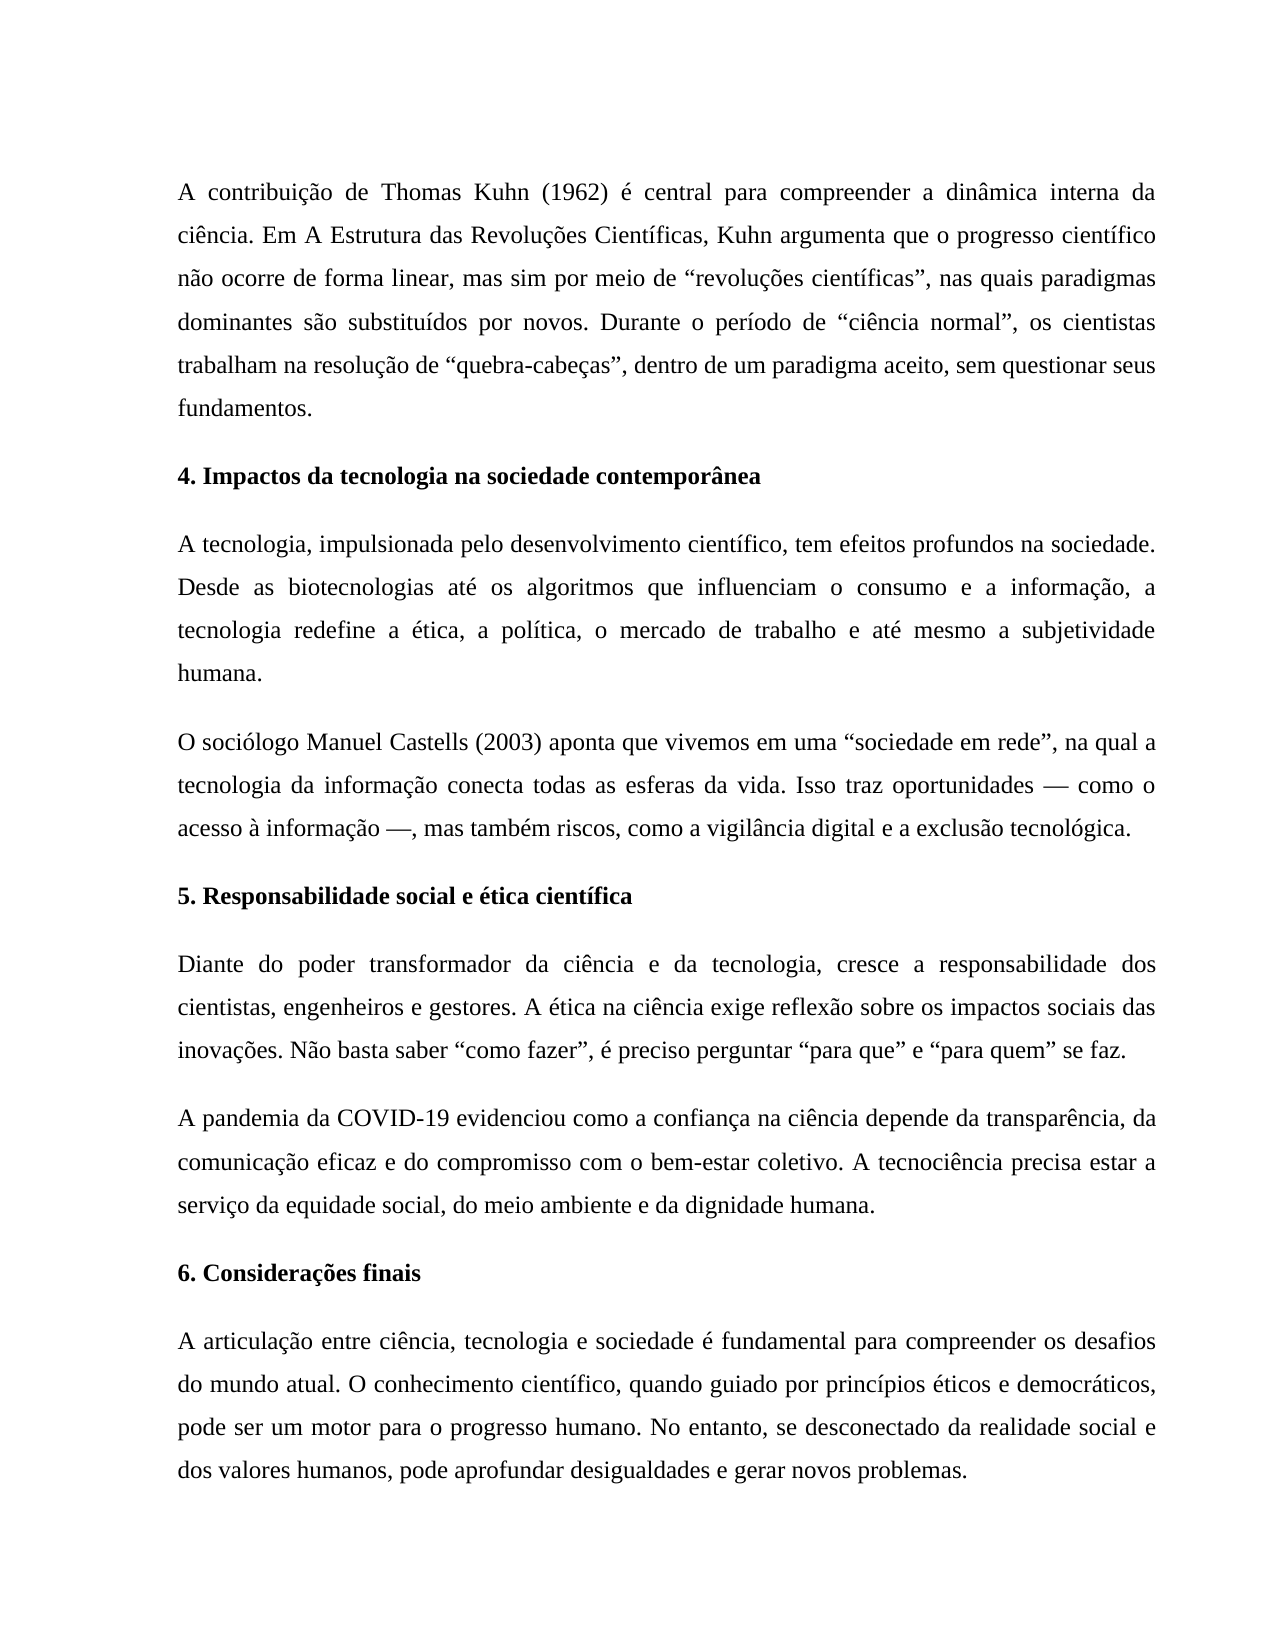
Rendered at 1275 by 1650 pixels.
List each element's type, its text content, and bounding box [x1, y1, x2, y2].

text A articulação entre ciência, tecnologia e sociedade é fundamental para compreender os desafios do mundo atual. O conhecimento científico, quando guiado por princípios éticos e democráticos, pode ser um motor para o progresso humano. No entanto, se desconectado da realidade social e dos valores humanos, pode aprofundar desigualdades e gerar novos problemas. [177, 1326, 1157, 1484]
text 6. Considerações finais [177, 1258, 1157, 1287]
text A contribuição de Thomas Kuhn (1962) é central para compreender a dinâmica interna da ciência. Em A Estrutura das Revoluções Científicas, Kuhn argumenta que o progresso científico não ocorre de forma linear, mas sim por meio de “revoluções científicas”, nas quais paradigmas dominantes são substituídos por novos. Durante o período de “ciência normal”, os cientistas trabalham na resolução de “quebra-cabeças”, dentro de um paradigma aceito, sem questionar seus fundamentos. [177, 177, 1157, 422]
text A pandemia da COVID-19 evidenciou como a confiança na ciência depende da transparência, da comunicação eficaz e do compromisso com o bem-estar coletivo. A tecnociência precisa estar a serviço da equidade social, do meio ambiente e da dignidade humana. [177, 1103, 1157, 1218]
text O sociólogo Manuel Castells (2003) aponta que vivemos em uma “sociedade em rede”, na qual a tecnologia da informação conecta todas as esferas da vida. Isso traz oportunidades — como o acesso à informação —, mas também riscos, como a vigilância digital e a exclusão tecnológica. [177, 727, 1157, 842]
text Diante do poder transformador da ciência e da tecnologia, cresce a responsabilidade dos cientistas, engenheiros e gestores. A ética na ciência exige reflexão sobre os impactos sociais das inovações. Não basta saber “como fazer”, é preciso perguntar “para que” e “para quem” se faz. [177, 949, 1157, 1064]
text 4. Impactos da tecnologia na sociedade contemporânea [177, 461, 1157, 490]
text 5. Responsabilidade social e ética científica [177, 881, 1157, 910]
text A tecnologia, impulsionada pelo desenvolvimento científico, tem efeitos profundos na sociedade. Desde as biotecnologias até os algoritmos que influenciam o consumo e a informação, a tecnologia redefine a ética, a política, o mercado de trabalho e até mesmo a subjetividade humana. [177, 529, 1157, 687]
